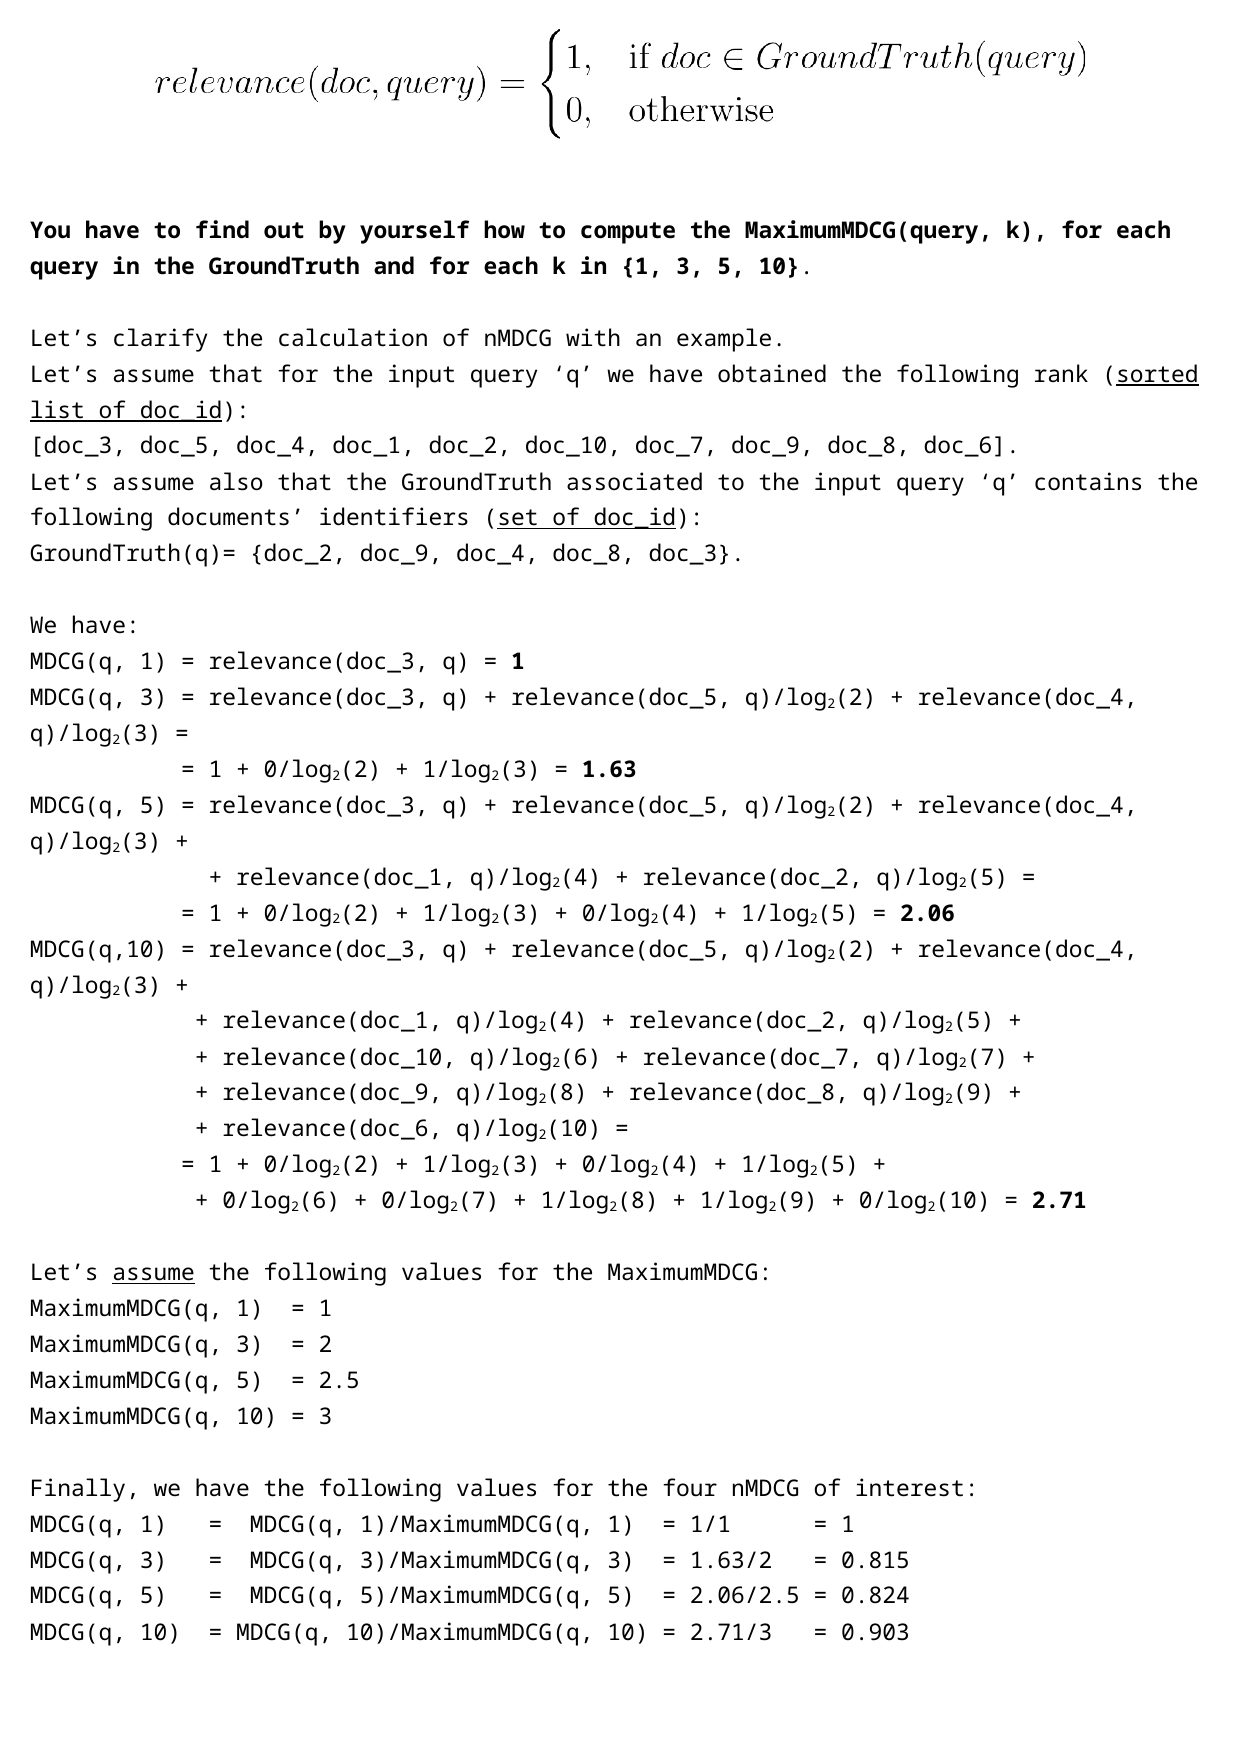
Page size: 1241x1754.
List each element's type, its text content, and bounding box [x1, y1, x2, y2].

text + relevance(doc_6, q)/log2(10) = [29, 1112, 1211, 1143]
text Let’s assume that for the input query ‘q’ we have obtained the following rank (sorted list of doc_id): [29, 358, 1211, 425]
text MDCG(q, 5) = relevance(doc_3, q) + relevance(doc_5, q)/log2(2) + relevance(doc_4, q)/log2(3) + [29, 789, 1211, 856]
picture [155, 29, 1086, 139]
text = 1 + 0/log2(2) + 1/log2(3) + 0/log2(4) + 1/log2(5) = 2.06 [29, 897, 1211, 928]
text MDCG(q,10) = relevance(doc_3, q) + relevance(doc_5, q)/log2(2) + relevance(doc_4, q)/log2(3) + [29, 933, 1211, 1000]
text MDCG(q, 3) = relevance(doc_3, q) + relevance(doc_5, q)/log2(2) + relevance(doc_4, q)/log2(3) = [29, 681, 1211, 748]
text MDCG(q, 5) = MDCG(q, 5)/MaximumMDCG(q, 5) = 2.06/2.5 = 0.824 [29, 1579, 1211, 1611]
text MDCG(q, 10) = MDCG(q, 10)/MaximumMDCG(q, 10) = 2.71/3 = 0.903 [29, 1615, 1211, 1647]
text Let’s assume also that the GroundTruth associated to the input query ‘q’ contains the following documents’ identifiers (set of doc_id): [29, 465, 1211, 533]
text = 1 + 0/log2(2) + 1/log2(3) + 0/log2(4) + 1/log2(5) + [29, 1148, 1211, 1179]
text + relevance(doc_1, q)/log2(4) + relevance(doc_2, q)/log2(5) + [29, 1004, 1211, 1036]
text MDCG(q, 3) = MDCG(q, 3)/MaximumMDCG(q, 3) = 1.63/2 = 0.815 [29, 1543, 1211, 1575]
text MaximumMDCG(q, 5) = 2.5 [29, 1364, 1211, 1395]
text MDCG(q, 1) = MDCG(q, 1)/MaximumMDCG(q, 1) = 1/1 = 1 [29, 1508, 1211, 1539]
text + 0/log2(6) + 0/log2(7) + 1/log2(8) + 1/log2(9) + 0/log2(10) = 2.71 [29, 1184, 1211, 1215]
text [doc_3, doc_5, doc_4, doc_1, doc_2, doc_10, doc_7, doc_9, doc_8, doc_6]. [29, 429, 1211, 461]
text You have to find out by yourself how to compute the MaximumMDCG(query, k), for each query in the GroundTruth and for each k in {1, 3, 5, 10}. [29, 214, 1211, 281]
text GroundTruth(q)= {doc_2, doc_9, doc_4, doc_8, doc_3}. [29, 537, 1211, 568]
text MDCG(q, 1) = relevance(doc_3, q) = 1 [29, 645, 1211, 676]
text = 1 + 0/log2(2) + 1/log2(3) = 1.63 [29, 753, 1211, 784]
text Let’s assume the following values for the MaximumMDCG: [29, 1256, 1211, 1287]
text MaximumMDCG(q, 1) = 1 [29, 1292, 1211, 1323]
text + relevance(doc_10, q)/log2(6) + relevance(doc_7, q)/log2(7) + [29, 1040, 1211, 1072]
text MaximumMDCG(q, 3) = 2 [29, 1328, 1211, 1359]
text MaximumMDCG(q, 10) = 3 [29, 1400, 1211, 1431]
text + relevance(doc_9, q)/log2(8) + relevance(doc_8, q)/log2(9) + [29, 1076, 1211, 1108]
text Let’s clarify the calculation of nMDCG with an example. [29, 322, 1211, 353]
text + relevance(doc_1, q)/log2(4) + relevance(doc_2, q)/log2(5) = [29, 861, 1211, 892]
text We have: [29, 609, 1211, 640]
text Finally, we have the following values for the four nMDCG of interest: [29, 1472, 1211, 1503]
